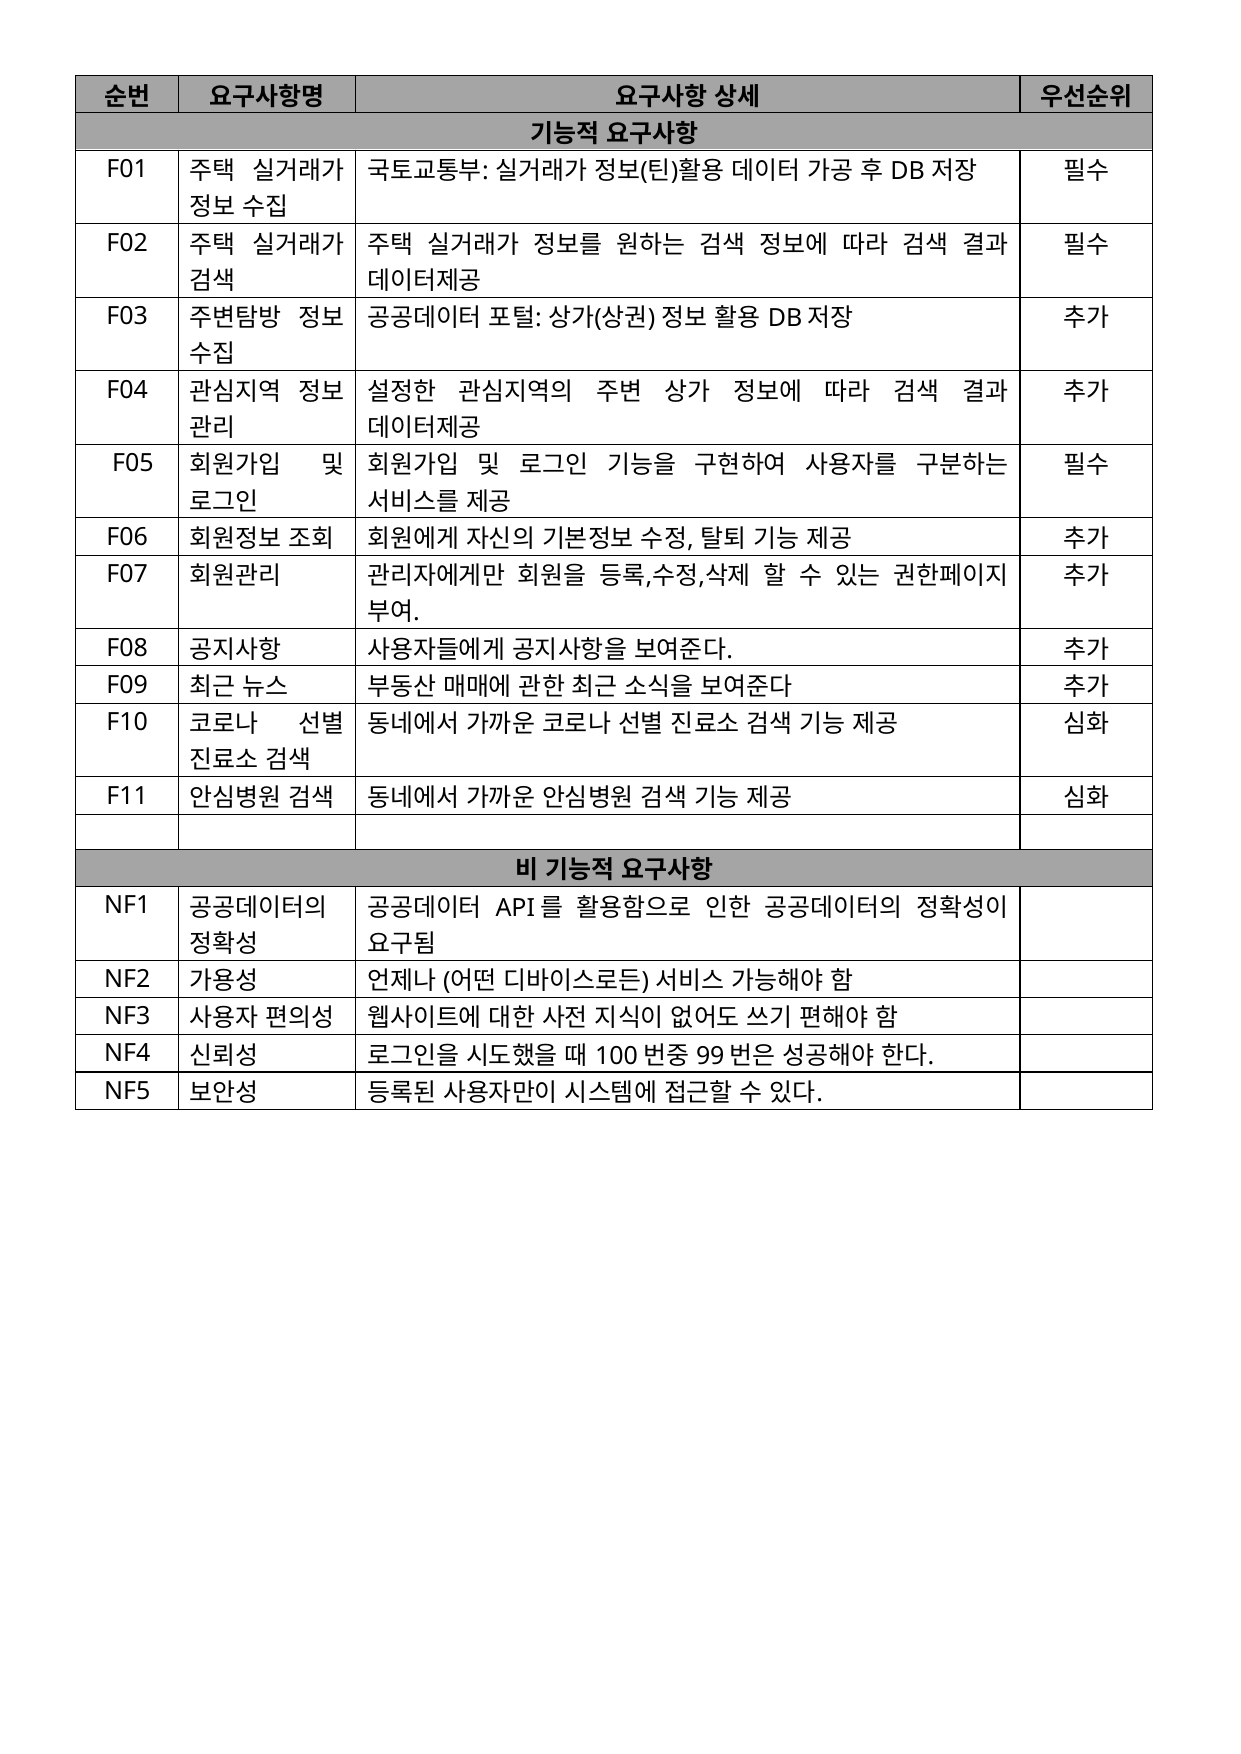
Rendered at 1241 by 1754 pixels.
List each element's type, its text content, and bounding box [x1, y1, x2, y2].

table_cell NF4 [76, 1035, 178, 1071]
table_cell 사용자 편의성 [179, 998, 355, 1034]
table_cell 추가 [1021, 666, 1152, 703]
table_cell 설정한 관심지역의 주변 상가 정보에 따라 검색 결과 데이터제공 [356, 371, 1019, 444]
table_cell F07 [76, 556, 178, 628]
table_cell 추가 [1021, 518, 1152, 554]
table_cell [179, 815, 355, 849]
table_cell NF5 [76, 1073, 178, 1109]
table_cell 회원정보 조회 [179, 518, 355, 554]
table_cell [1021, 815, 1152, 849]
table_cell 로그인을 시도했을 때 100번중 99번은 성공해야 한다. [356, 1035, 1019, 1071]
table_cell 필수 [1021, 224, 1152, 297]
table_cell 주변탐방 정보 수집 [179, 298, 355, 370]
table_cell 국토교통부: 실거래가 정보(틴)활용 데이터 가공 후 DB 저장 [356, 151, 1019, 223]
table_cell [76, 815, 178, 849]
table_cell [1021, 1035, 1152, 1071]
table_cell 추가 [1021, 629, 1152, 665]
table_header 요구사항명 [179, 76, 355, 112]
table_cell NF2 [76, 961, 178, 997]
table_cell [1021, 887, 1152, 959]
table_cell F08 [76, 629, 178, 665]
table_cell 관리자에게만 회원을 등록,수정,삭제 할 수 있는 권한페이지 부여. [356, 556, 1019, 628]
table_cell F10 [76, 704, 178, 776]
table_cell 신뢰성 [179, 1035, 355, 1071]
table_cell 공공데이터 API를 활용함으로 인한 공공데이터의 정확성이 요구됨 [356, 887, 1019, 959]
table_cell 주택 실거래가 정보 수집 [179, 151, 355, 223]
table_cell 공공데이터 포털: 상가(상권) 정보 활용 DB저장 [356, 298, 1019, 370]
table_cell 보안성 [179, 1073, 355, 1109]
table_cell 코로나 선별 진료소 검색 [179, 704, 355, 776]
table_cell 회원관리 [179, 556, 355, 628]
table_cell [356, 815, 1019, 849]
table_cell 기능적 요구사항 [76, 113, 1152, 149]
table_cell 추가 [1021, 556, 1152, 628]
table_cell F04 [76, 371, 178, 444]
table_cell NF3 [76, 998, 178, 1034]
table_cell 추가 [1021, 298, 1152, 370]
table_cell F05 [76, 445, 178, 517]
table_cell [1021, 961, 1152, 997]
table_cell F02 [76, 224, 178, 297]
table_cell 동네에서 가까운 안심병원 검색 기능 제공 [356, 777, 1019, 813]
table_cell [1021, 1073, 1152, 1109]
table_cell 추가 [1021, 371, 1152, 444]
table_cell 등록된 사용자만이 시스템에 접근할 수 있다. [356, 1073, 1019, 1109]
table_cell 주택 실거래가 검색 [179, 224, 355, 297]
table_cell 사용자들에게 공지사항을 보여준다. [356, 629, 1019, 665]
table_cell 주택 실거래가 정보를 원하는 검색 정보에 따라 검색 결과 데이터제공 [356, 224, 1019, 297]
table_cell 가용성 [179, 961, 355, 997]
table_cell F11 [76, 777, 178, 813]
table_cell 웹사이트에 대한 사전 지식이 없어도 쓰기 편해야 함 [356, 998, 1019, 1034]
table_cell 필수 [1021, 445, 1152, 517]
table_cell F06 [76, 518, 178, 554]
table_cell 언제나 (어떤 디바이스로든) 서비스 가능해야 함 [356, 961, 1019, 997]
table_cell 안심병원 검색 [179, 777, 355, 813]
table_header 순번 [76, 76, 178, 112]
table_cell 공지사항 [179, 629, 355, 665]
table_cell 부동산 매매에 관한 최근 소식을 보여준다 [356, 666, 1019, 703]
table_cell 회원에게 자신의 기본정보 수정, 탈퇴 기능 제공 [356, 518, 1019, 554]
table_cell 필수 [1021, 151, 1152, 223]
table_header 우선순위 [1021, 76, 1152, 112]
table_cell 회원가입 및 로그인 [179, 445, 355, 517]
table_cell F01 [76, 151, 178, 223]
table_cell 최근 뉴스 [179, 666, 355, 703]
table_cell 회원가입 및 로그인 기능을 구현하여 사용자를 구분하는 서비스를 제공 [356, 445, 1019, 517]
table_cell 심화 [1021, 777, 1152, 813]
table_cell F03 [76, 298, 178, 370]
table_cell [1021, 998, 1152, 1034]
table_cell 공공데이터의 정확성 [179, 887, 355, 959]
table_cell F09 [76, 666, 178, 703]
table_cell 관심지역 정보 관리 [179, 371, 355, 444]
table_cell NF1 [76, 887, 178, 959]
table_cell 심화 [1021, 704, 1152, 776]
table_header 요구사항 상세 [356, 76, 1019, 112]
table_cell 비 기능적 요구사항 [76, 850, 1152, 886]
table_cell 동네에서 가까운 코로나 선별 진료소 검색 기능 제공 [356, 704, 1019, 776]
